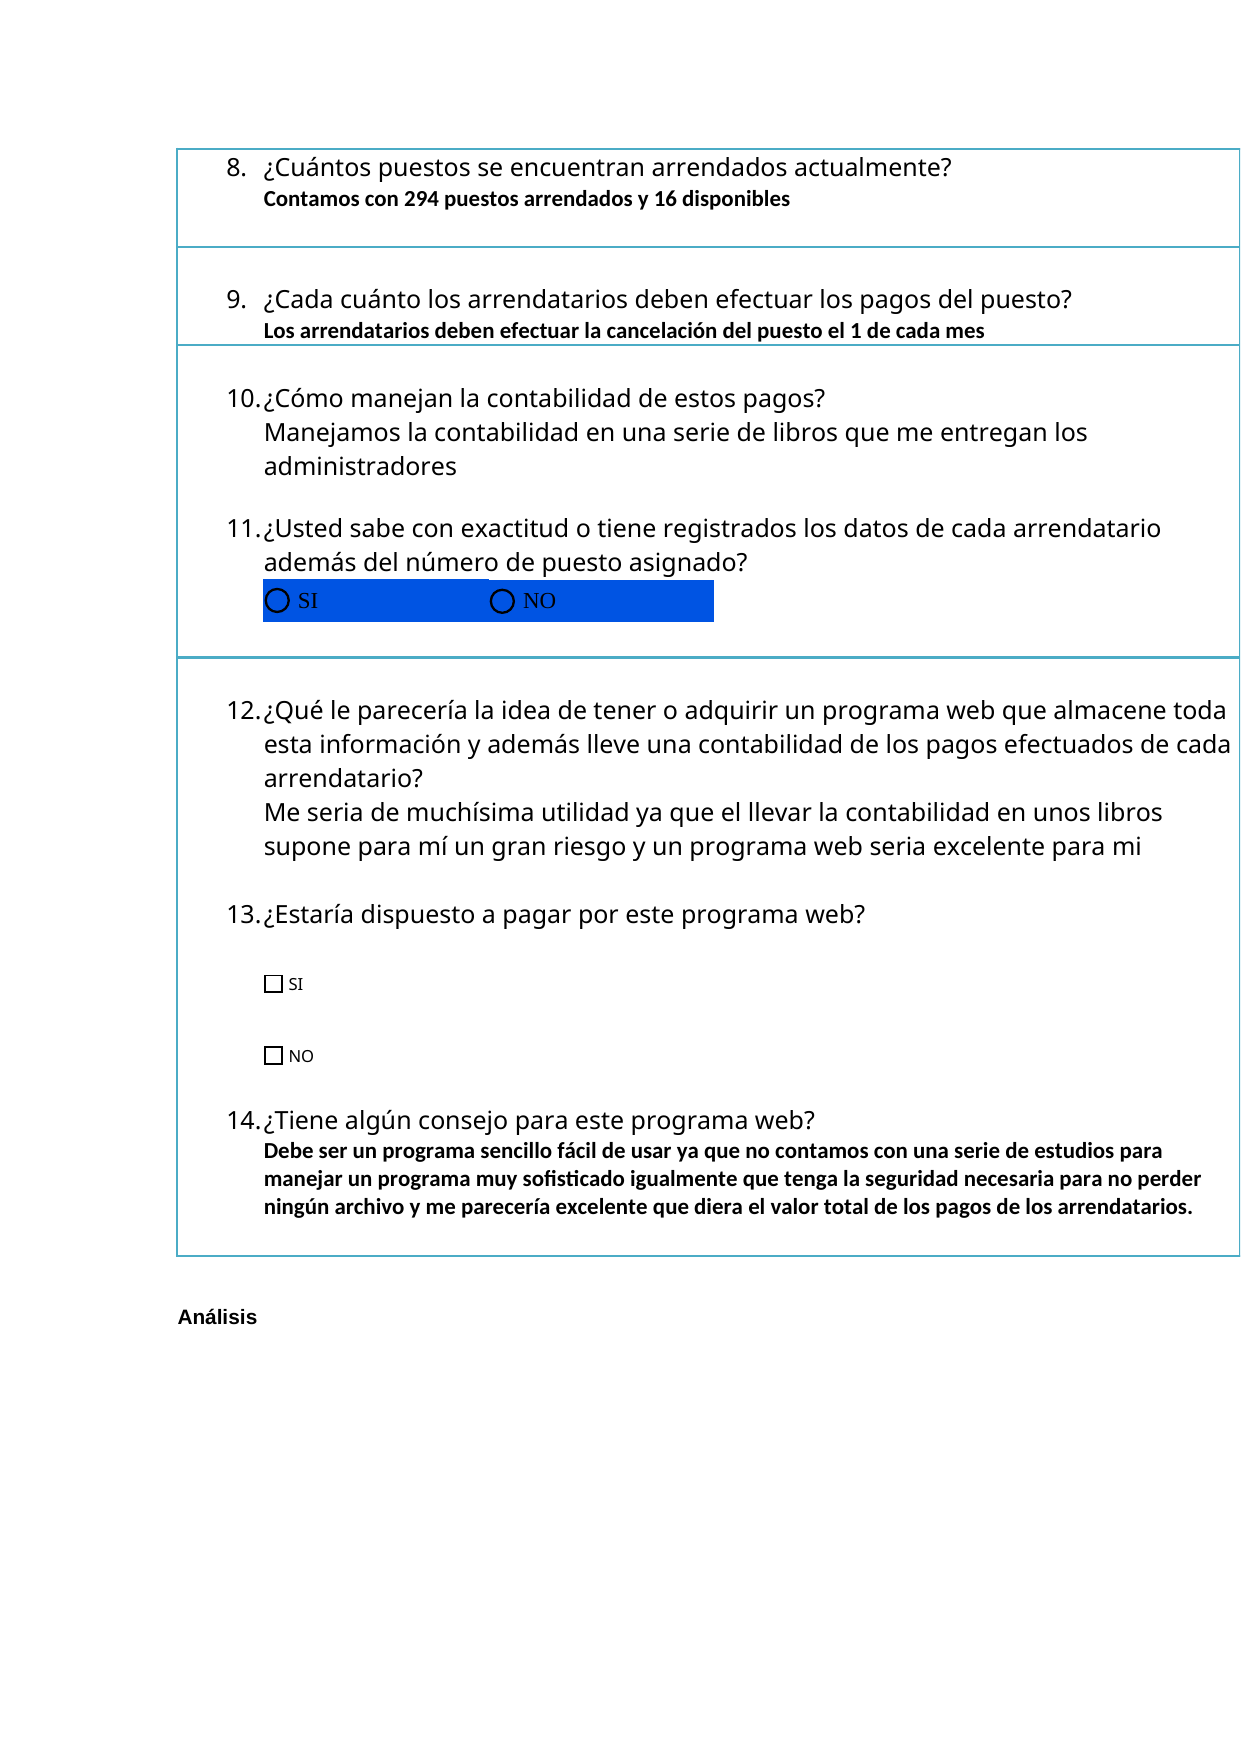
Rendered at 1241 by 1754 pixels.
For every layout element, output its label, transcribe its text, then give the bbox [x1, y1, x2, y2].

table_cell ¿Cada cuánto los arrendatarios deben efectuar los pagos del puesto? [178, 248, 1239, 344]
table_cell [178, 150, 1239, 246]
table_cell ¿Qué le parecería la idea de tener o adquirir un programa web que almacene toda esta información y además lleve una contabilidad de los pagos efectuados de cada arrendatario? Me seria de muchísima utilidad ya que el llevar la contabilidad en unos libros supone para mí un gran riesgo y un programa web seria excelente para mi ¿Estaría dispuesto a pagar por este programa web? ¿Tiene algún consejo para este programa web? [178, 659, 1239, 1254]
table_cell ¿Cómo manejan la contabilidad de estos pagos? Manejamos la contabilidad en una serie de libros que me entregan los administradores ¿Usted sabe con exactitud o tiene registrados los datos de cada arrendatario además del número de puesto asignado? [178, 346, 1239, 656]
text Análisis [177, 1305, 1063, 1329]
